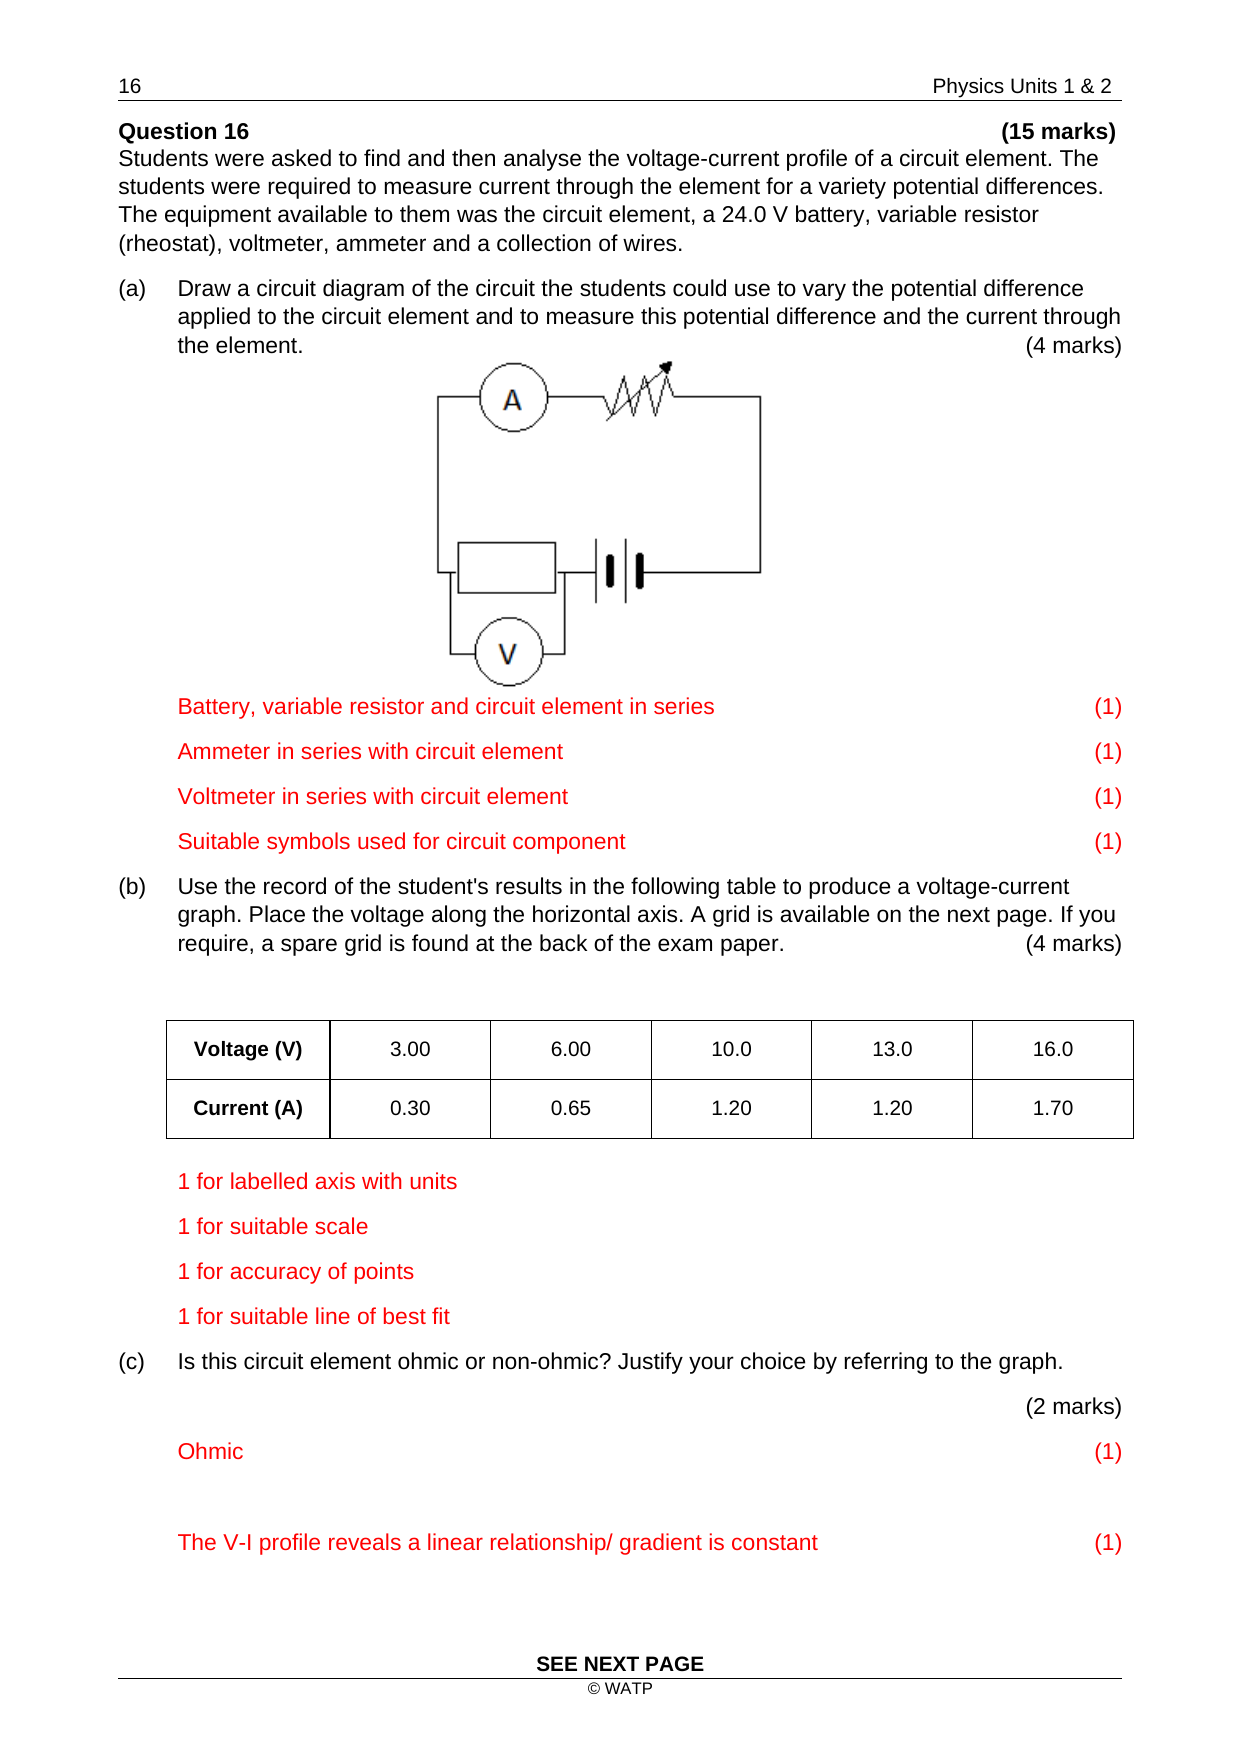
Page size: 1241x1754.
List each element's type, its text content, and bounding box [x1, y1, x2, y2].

text 1 for suitable line of best fit [118, 1303, 1122, 1329]
text (2 marks) [118, 1393, 1122, 1419]
table_cell 1.70 [973, 1080, 1133, 1138]
text Ammeter in series with circuit element (1) [118, 738, 1122, 764]
text Suitable symbols used for circuit component (1) [118, 828, 1122, 854]
text (b) Use the record of the student's results in the following table to produce a voltage-current graph. Place the voltage along the horizontal axis. A grid is available on the next page. If you require, a spare grid is found at the back of the exam paper. (4 marks) [118, 873, 1122, 956]
text Students were asked to find and then analyse the voltage-current profile of a circuit element. The students were required to measure current through the element for a variety potential differences. The equipment available to them was the circuit element, a 24.0 V battery, variable resistor (rheostat), voltmeter, ammeter and a collection of wires. [118, 144, 1122, 256]
text Voltmeter in series with circuit element (1) [118, 783, 1122, 809]
table_header 10.0 [652, 1021, 811, 1079]
text 1 for labelled axis with units [118, 1168, 1122, 1194]
text The V-I profile reveals a linear relationship/ gradient is constant (1) [118, 1528, 1122, 1555]
text 1 for accuracy of points [118, 1258, 1122, 1284]
table_cell 0.30 [331, 1080, 490, 1138]
text Ohmic (1) [118, 1438, 1122, 1465]
table_cell 0.65 [491, 1080, 651, 1138]
table_header Voltage (V) [167, 1021, 329, 1079]
table_cell 1.20 [812, 1080, 972, 1138]
table_header 16.0 [973, 1021, 1133, 1079]
table_header 6.00 [491, 1021, 651, 1079]
table_header 3.00 [331, 1021, 490, 1079]
picture [414, 358, 777, 693]
table_header 13.0 [812, 1021, 972, 1079]
text 1 for suitable scale [118, 1213, 1122, 1239]
text Question 16 (15 marks) [118, 118, 1122, 144]
table_cell Current (A) [167, 1080, 329, 1138]
table_cell 1.20 [652, 1080, 811, 1138]
text (c) Is this circuit element ohmic or non-ohmic? Justify your choice by referring to the graph. [118, 1348, 1122, 1374]
text (a) Draw a circuit diagram of the circuit the students could use to vary the potential difference applied to the circuit element and to measure this potential difference and the current through the element. (4 marks) [118, 275, 1122, 358]
text Battery, variable resistor and circuit element in series (1) [118, 693, 1122, 719]
